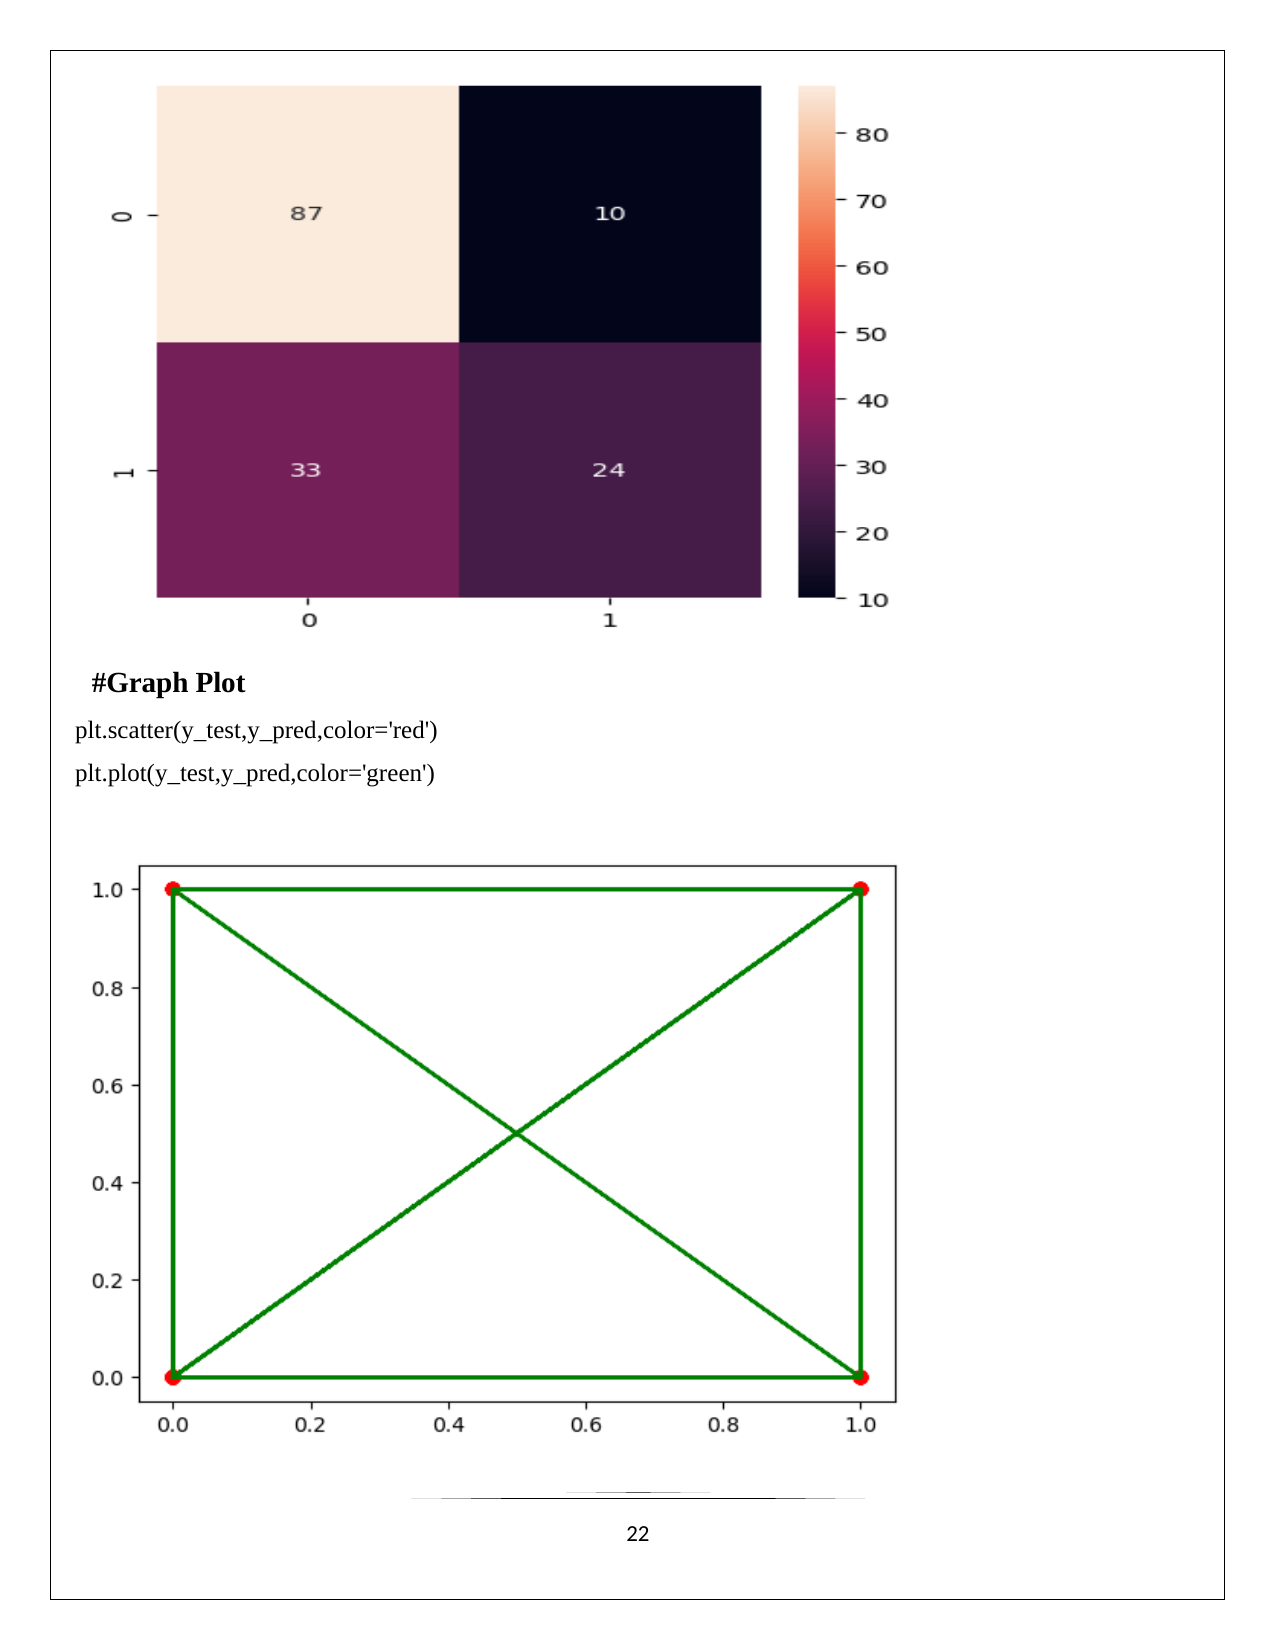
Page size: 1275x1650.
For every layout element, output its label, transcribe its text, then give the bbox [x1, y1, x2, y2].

text plt.scatter(y_test,y_pred,color='red') [75, 715, 1200, 744]
picture [75, 851, 909, 1451]
text #Graph Plot [92, 665, 1075, 698]
picture [91, 75, 908, 643]
text plt.plot(y_test,y_pred,color='green') [75, 758, 1200, 787]
